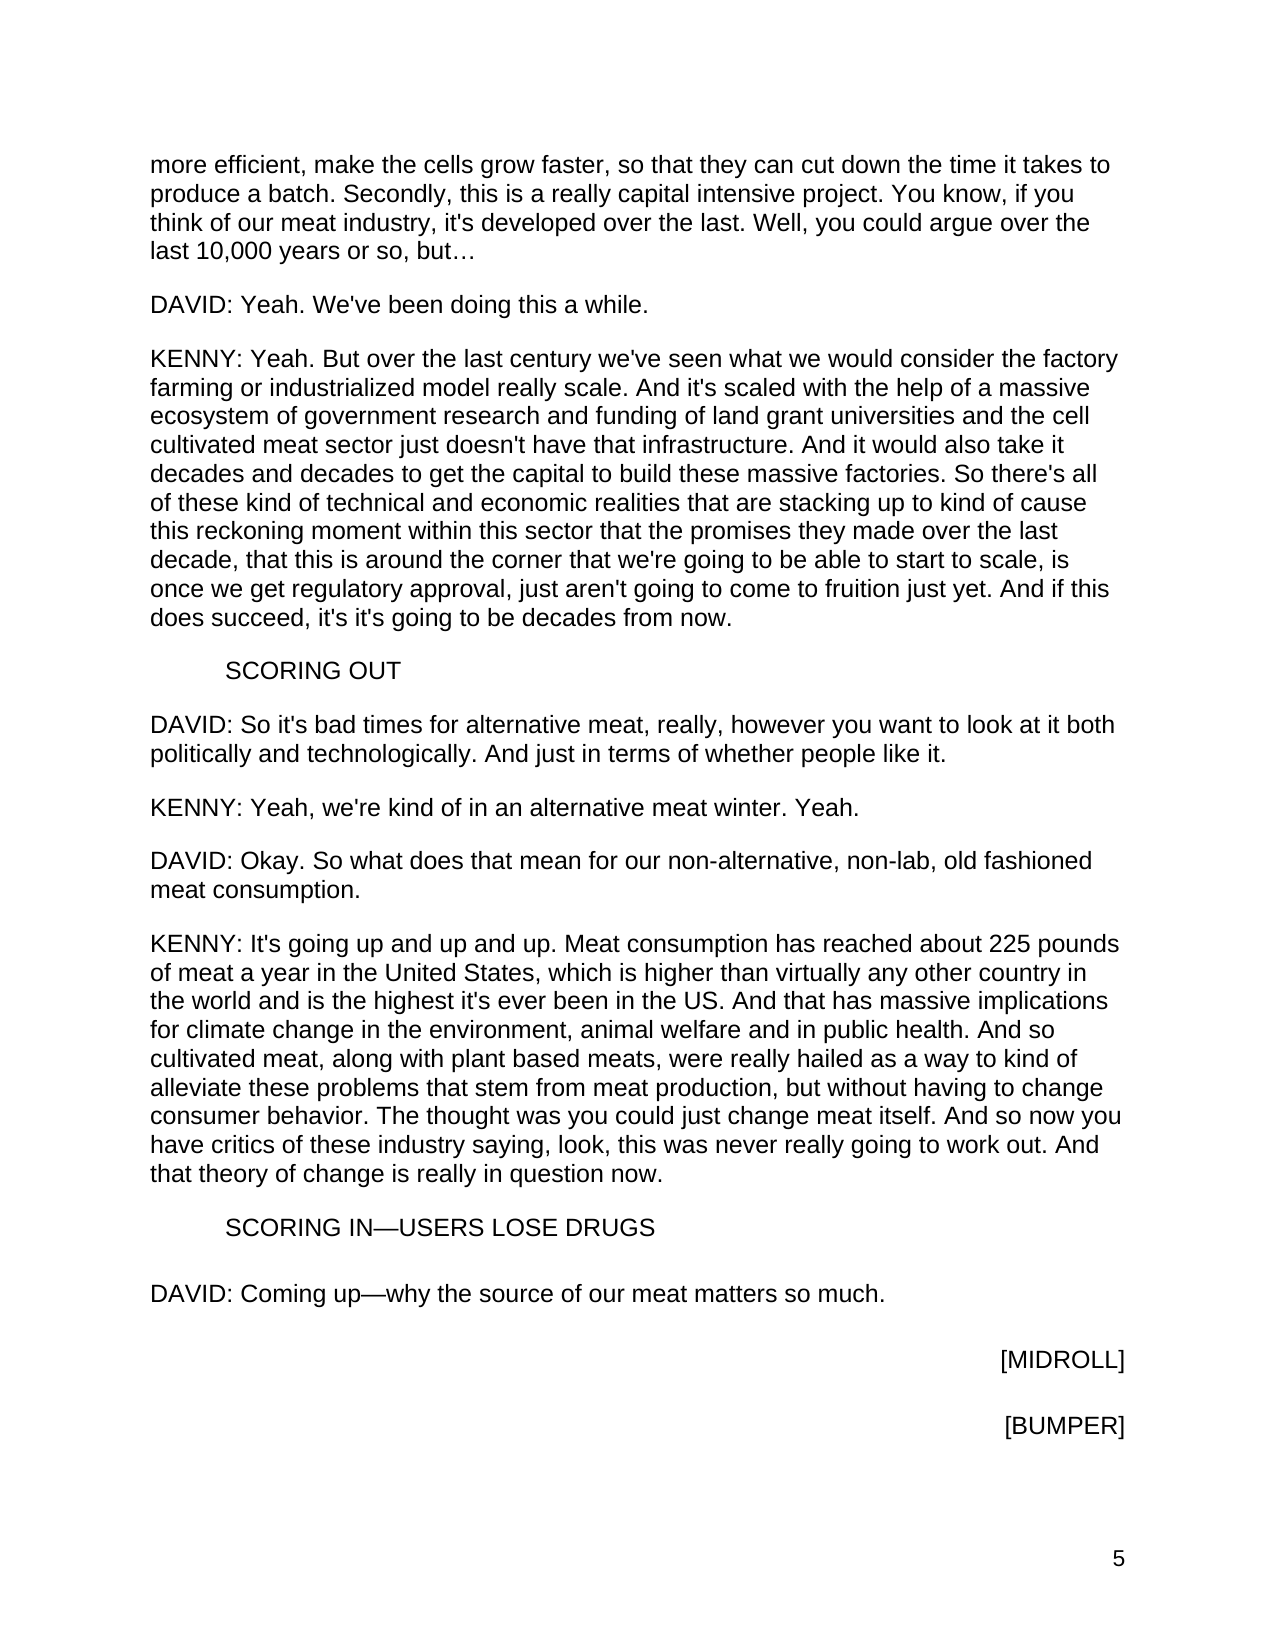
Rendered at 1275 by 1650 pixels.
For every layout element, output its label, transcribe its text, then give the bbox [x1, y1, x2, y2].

text KENNY: Yeah. But over the last century we've seen what we would consider the factory farming or industrialized model really scale. And it's scaled with the help of a massive ecosystem of government research and funding of land grant universities and the cell cultivated meat sector just doesn't have that infrastructure. And it would also take it decades and decades to get the capital to build these massive factories. So there's all of these kind of technical and economic realities that are stacking up to kind of cause this reckoning moment within this sector that the promises they made over the last decade, that this is around the corner that we're going to be able to start to scale, is once we get regulatory approval, just aren't going to come to fruition just yet. And if this does succeed, it's it's going to be decades from now. [150, 344, 1125, 631]
text KENNY: Yeah, we're kind of in an alternative meat winter. Yeah. [150, 792, 1125, 821]
text DAVID: So it's bad times for alternative meat, really, however you want to look at it both politically and technologically. And just in terms of whether people like it. [150, 710, 1125, 767]
text DAVID: Yeah. We've been doing this a while. [150, 290, 1125, 319]
text [MIDROLL] [150, 1344, 1125, 1373]
text [BUMPER] [150, 1411, 1125, 1439]
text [150, 150, 1125, 265]
text KENNY: It's going up and up and up. Meat consumption has reached about 225 pounds of meat a year in the United States, which is higher than virtually any other country in the world and is the highest it's ever been in the US. And that has massive implications for climate change in the environment, animal welfare and in public health. And so cultivated meat, along with plant based meats, were really hailed as a way to kind of alleviate these problems that stem from meat production, but without having to change consumer behavior. The thought was you could just change meat itself. And so now you have critics of these industry saying, look, this was never really going to work out. And that theory of change is really in question now. [150, 929, 1125, 1187]
text DAVID: Okay. So what does that mean for our non-alternative, non-lab, old fashioned meat consumption. [150, 846, 1125, 904]
text SCORING OUT [225, 656, 1125, 685]
text DAVID: Coming up—why the source of our meat matters so much. [150, 1278, 1125, 1307]
text SCORING IN—USERS LOSE DRUGS [225, 1212, 1125, 1241]
